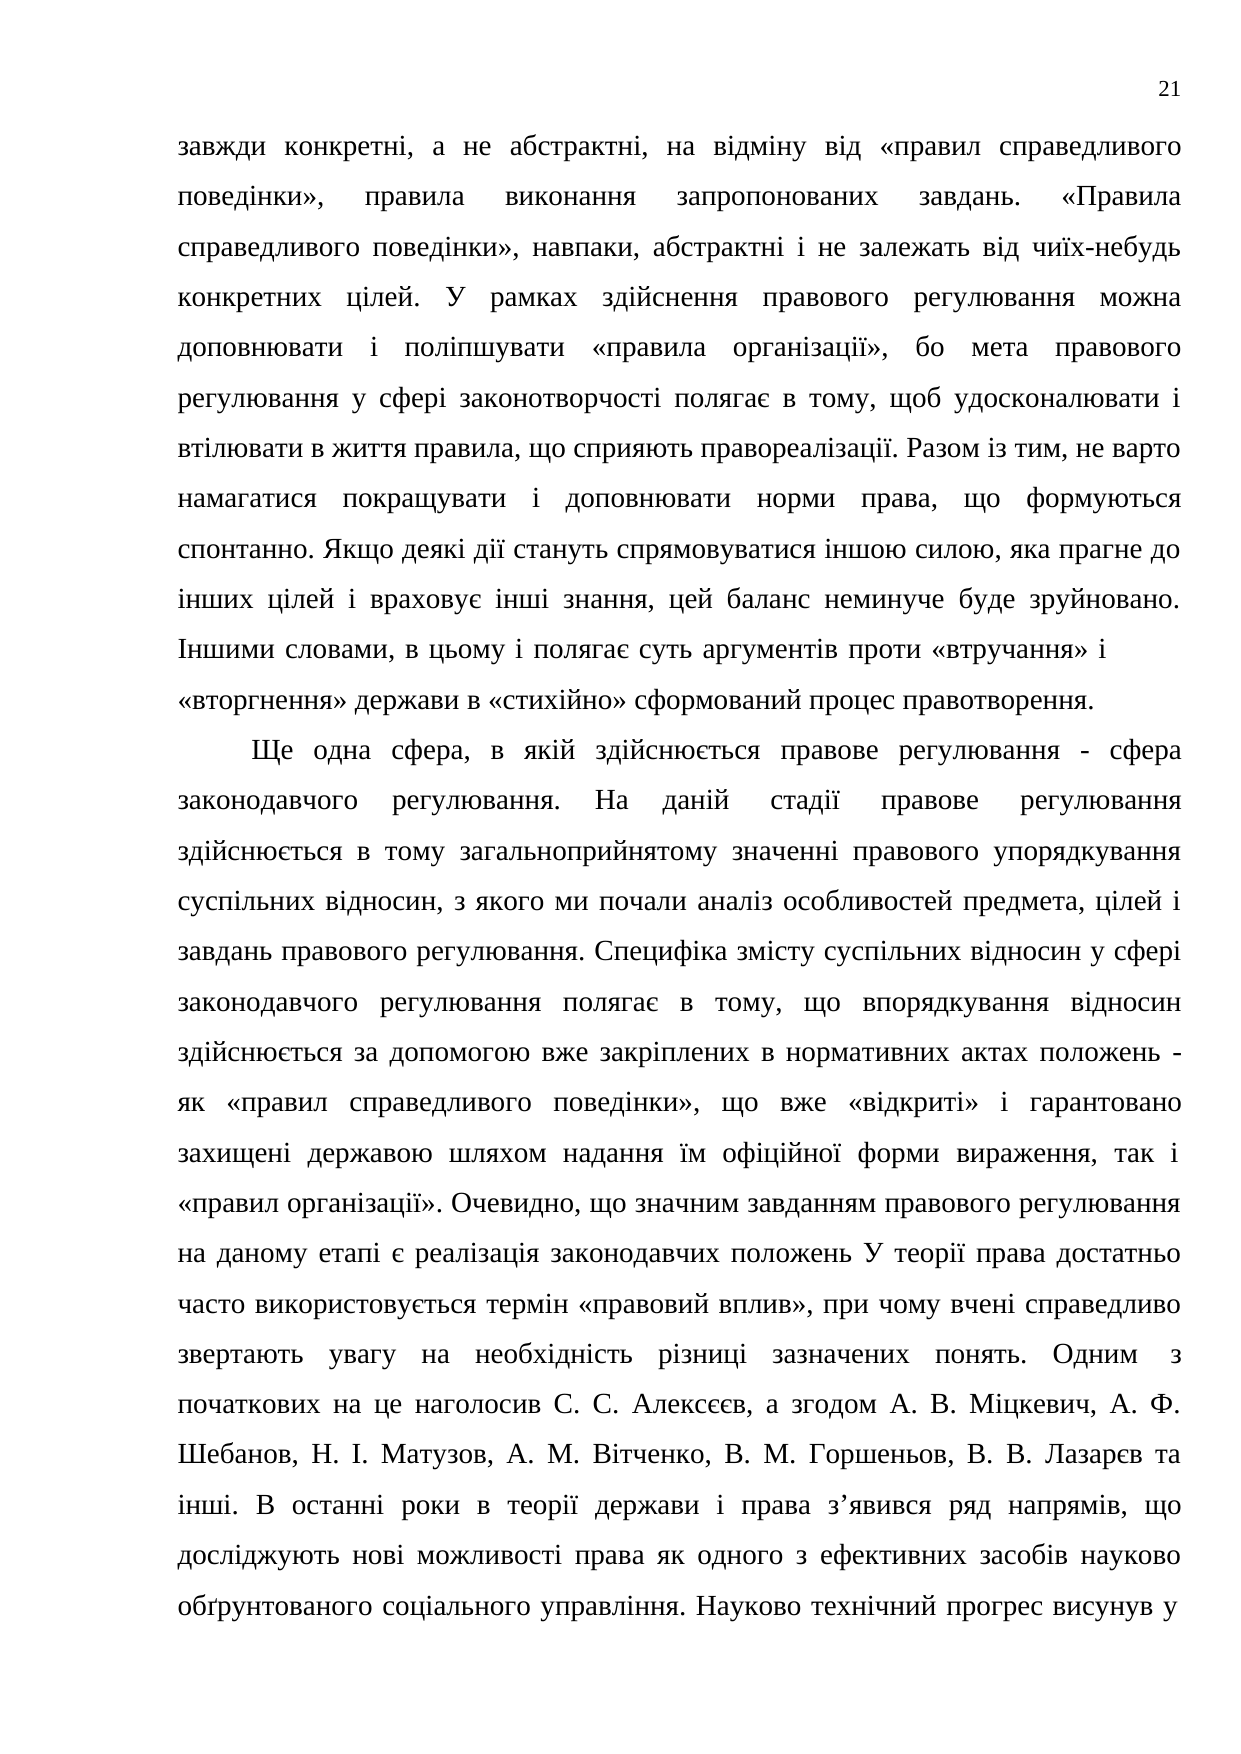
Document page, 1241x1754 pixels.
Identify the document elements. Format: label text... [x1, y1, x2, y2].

text завжди конкретні, а не абстрактні, на відміну від «правил справедливого поведінки», правила виконання запропонованих завдань. «Правила справедливого поведінки», навпаки, абстрактні і не залежать від чиїх-небудь конкретних цілей. У рамках здійснення правового регулювання можна доповнювати і поліпшувати «правила організації», бо мета правового регулювання у сфері законотворчості полягає в тому, щоб удосконалювати і втілювати в життя правила, що сприяють правореалізації. Разом із тим, не варто намагатися покращувати і доповнювати норми права, що формуються спонтанно. Якщо деякі дії стануть спрямовуватися іншою силою, яка прагне до інших цілей і враховує інші знання, цей баланс неминуче буде зруйновано. Іншими словами, в цьому і полягає суть аргументів проти «втручання» і [177, 128, 1182, 665]
text «правил організації». Очевидно, що значним завданням правового регулювання на даному етапі є реалізація законодавчих положень У теорії права достатньо часто використовується термін «правовий вплив», при чому вчені справедливо звертають увагу на необхідність різниці зазначених понять. Одним з початкових на це наголосив С. С. Алексєєв, а згодом А. В. Міцкевич, А. Ф. Шебанов, Н. І. Матузов, А. М. Вітченко, В. М. Горшеньов, В. В. Лазарєв та інші. В останні роки в теорії держави і права з’явився ряд напрямів, що досліджують нові можливості права як одного з ефективних засобів науково обґрунтованого соціального управління. Науково технічний прогрес висунув у [177, 1185, 1182, 1621]
text «вторгнення» держави в «стихійно» сформований процес правотворення. [177, 682, 1194, 715]
text Ще одна сфера, в якій здійснюється правове регулювання - сфера законодавчого регулювання. На даній стадії правове регулювання здійснюється в тому загальноприйнятому значенні правового упорядкування суспільних відносин, з якого ми почали аналіз особливостей предмета, цілей і завдань правового регулювання. Специфіка змісту суспільних відносин у сфері законодавчого регулювання полягає в тому, що впорядкування відносин здійснюється за допомогою вже закріплених в нормативних актах положень - як «правил справедливого поведінки», що вже «відкриті» і гарантовано захищені державою шляхом надання їм офіційної форми вираження, так і [177, 732, 1182, 1168]
